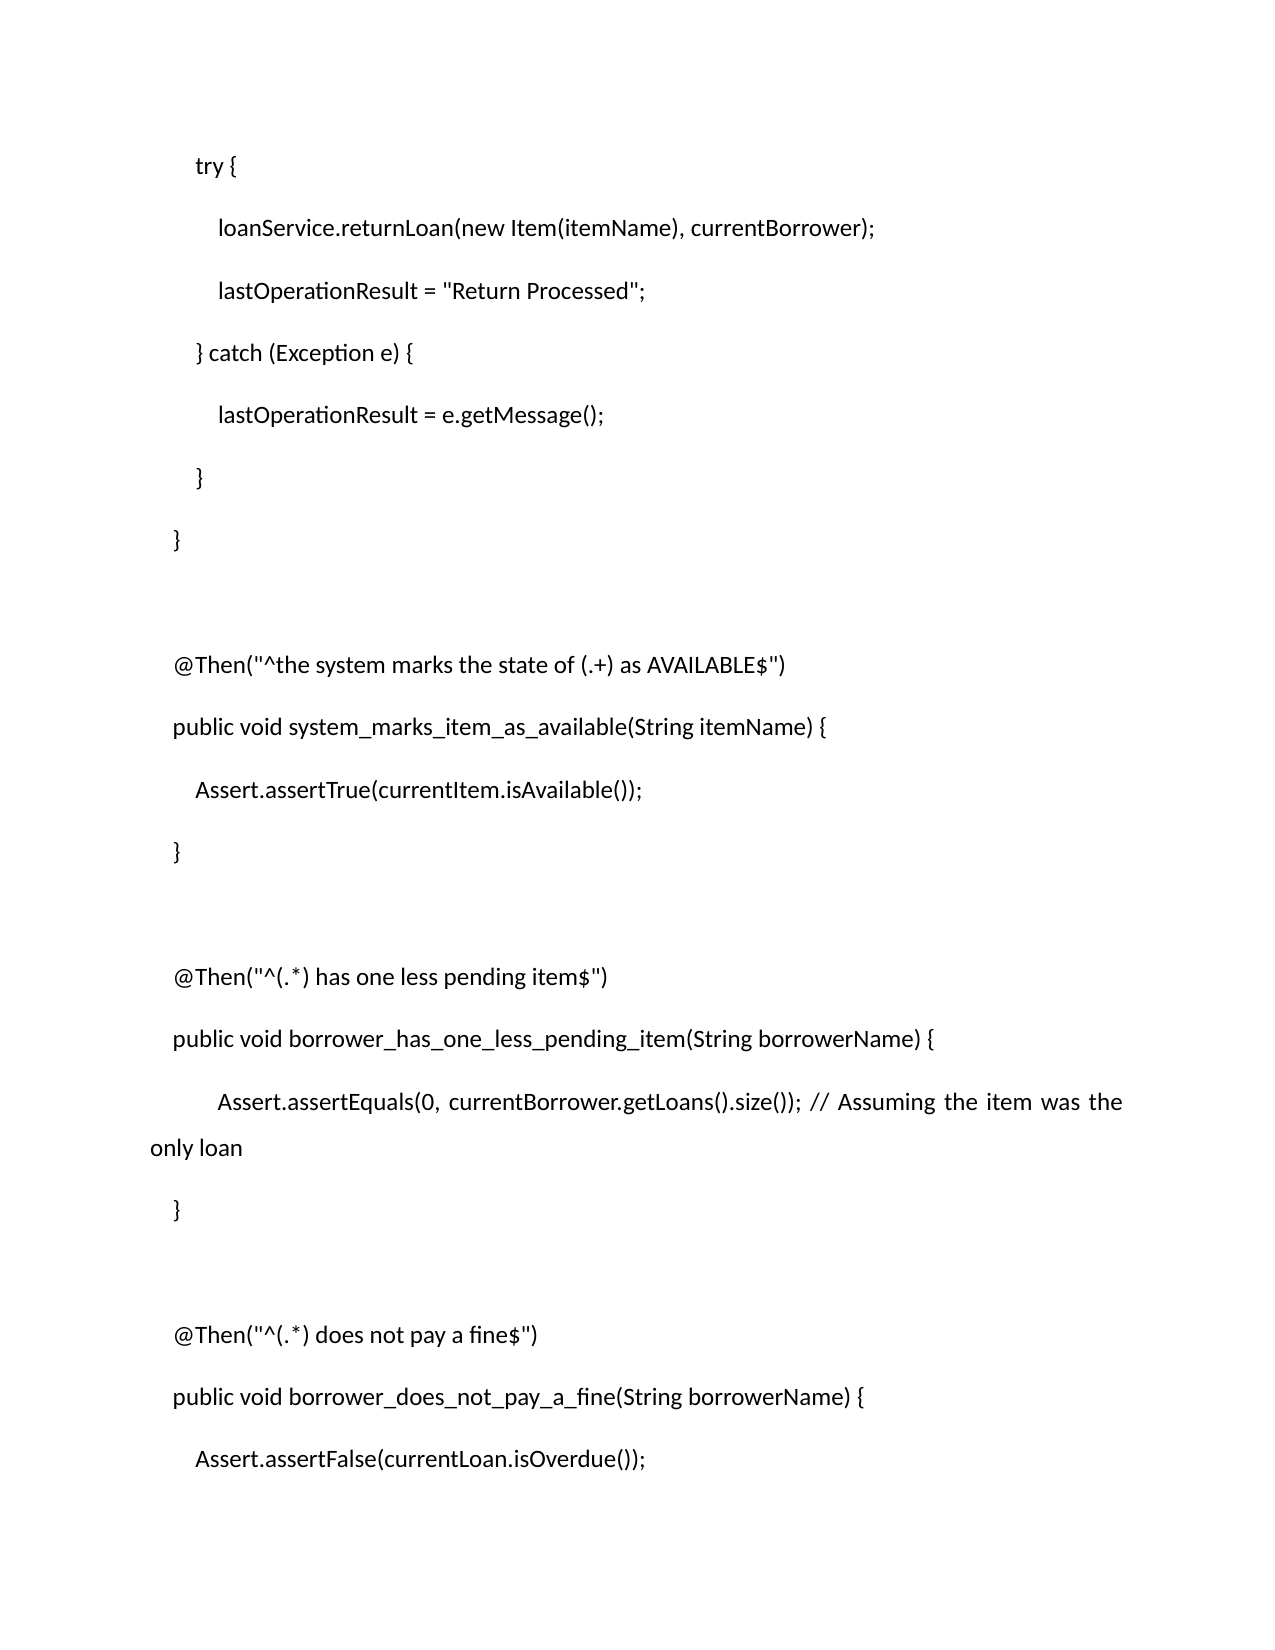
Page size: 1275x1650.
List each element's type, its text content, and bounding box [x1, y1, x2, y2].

text public void borrower_does_not_pay_a_fine(String borrowerName) { [150, 1381, 1125, 1412]
text @Then("^the system marks the state of (.+) as AVAILABLE$") [150, 649, 1125, 680]
text lastOperationResult = "Return Processed"; [150, 275, 1125, 305]
text loanService.returnLoan(new Item(itemName), currentBorrower); [150, 212, 1125, 243]
text } catch (Exception e) { [150, 337, 1125, 368]
text } [150, 1194, 1125, 1224]
text } [150, 524, 1125, 555]
text } [150, 462, 1125, 492]
text try { [150, 150, 1125, 181]
text public void borrower_has_one_less_pending_item(String borrowerName) { [150, 1023, 1125, 1054]
text lastOperationResult = e.getMessage(); [150, 399, 1125, 430]
text public void system_marks_item_as_available(String itemName) { [150, 712, 1125, 742]
text } [150, 836, 1125, 867]
text Assert.assertEquals(0, currentBorrower.getLoans().size()); // Assuming the item was the only loan [150, 1086, 1125, 1162]
text @Then("^(.*) does not pay a fine$") [150, 1319, 1125, 1349]
text Assert.assertTrue(currentItem.isAvailable()); [150, 774, 1125, 804]
text @Then("^(.*) has one less pending item$") [150, 961, 1125, 992]
text Assert.assertFalse(currentLoan.isOverdue()); [150, 1444, 1125, 1474]
